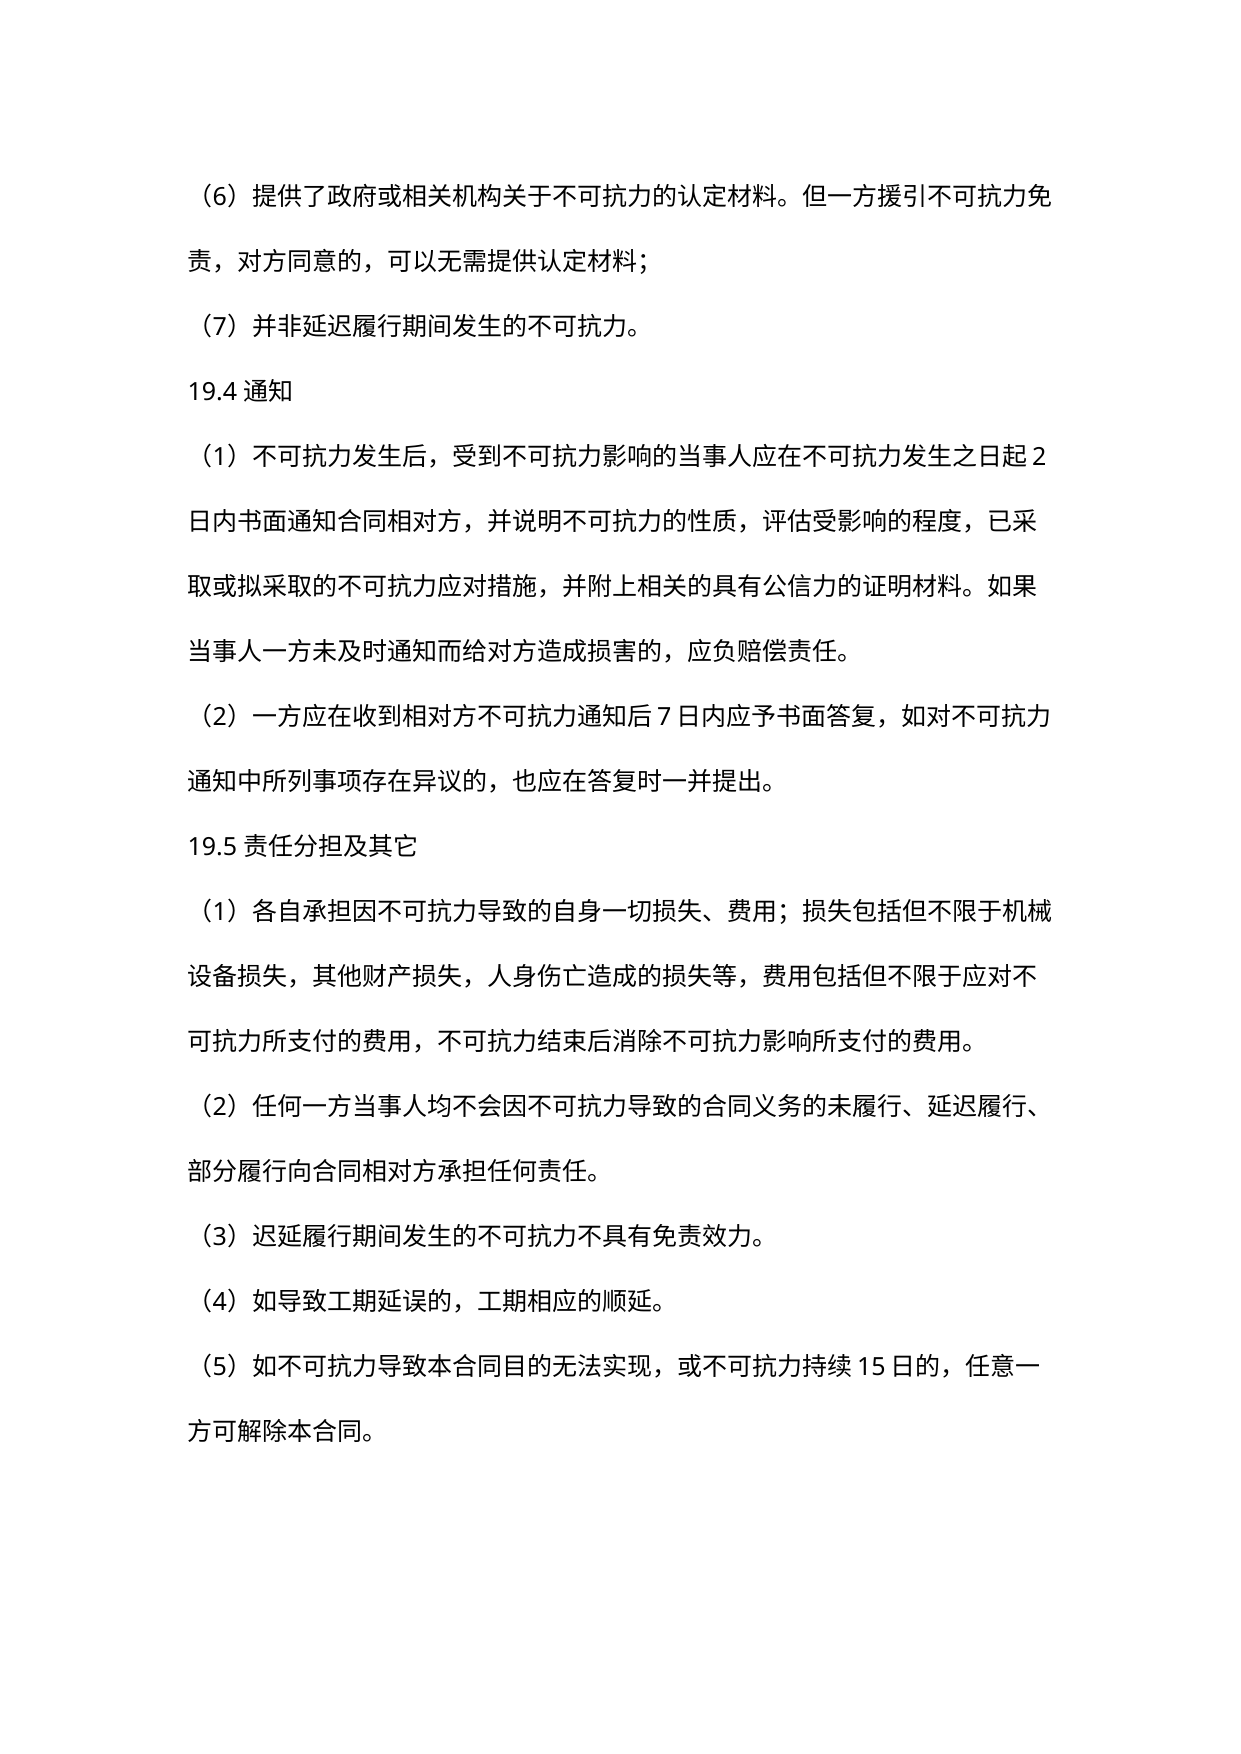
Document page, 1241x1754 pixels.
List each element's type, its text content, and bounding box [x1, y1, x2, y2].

text （3）迟延履行期间发生的不可抗力不具有免责效力。 [187, 1202, 1053, 1267]
text （1）不可抗力发生后，受到不可抗力影响的当事人应在不可抗力发生之日起2日内书面通知合同相对方，并说明不可抗力的性质，评估受影响的程度，已采取或拟采取的不可抗力应对措施，并附上相关的具有公信力的证明材料。如果当事人一方未及时通知而给对方造成损害的，应负赔偿责任。 [187, 422, 1053, 682]
text （1）各自承担因不可抗力导致的自身一切损失、费用；损失包括但不限于机械设备损失，其他财产损失，人身伤亡造成的损失等，费用包括但不限于应对不可抗力所支付的费用，不可抗力结束后消除不可抗力影响所支付的费用。 [187, 877, 1053, 1072]
text 19.5 责任分担及其它 [187, 812, 1053, 877]
text （5）如不可抗力导致本合同目的无法实现，或不可抗力持续15日的，任意一方可解除本合同。 [187, 1332, 1053, 1462]
text （6）提供了政府或相关机构关于不可抗力的认定材料。但一方援引不可抗力免责，对方同意的，可以无需提供认定材料； [187, 162, 1053, 292]
text （2）任何一方当事人均不会因不可抗力导致的合同义务的未履行、延迟履行、部分履行向合同相对方承担任何责任。 [187, 1072, 1053, 1202]
text （7）并非延迟履行期间发生的不可抗力。 [187, 292, 1053, 357]
text （4）如导致工期延误的，工期相应的顺延。 [187, 1267, 1053, 1332]
text （2）一方应在收到相对方不可抗力通知后7日内应予书面答复，如对不可抗力通知中所列事项存在异议的，也应在答复时一并提出。 [187, 682, 1053, 812]
text 19.4 通知 [187, 357, 1053, 422]
